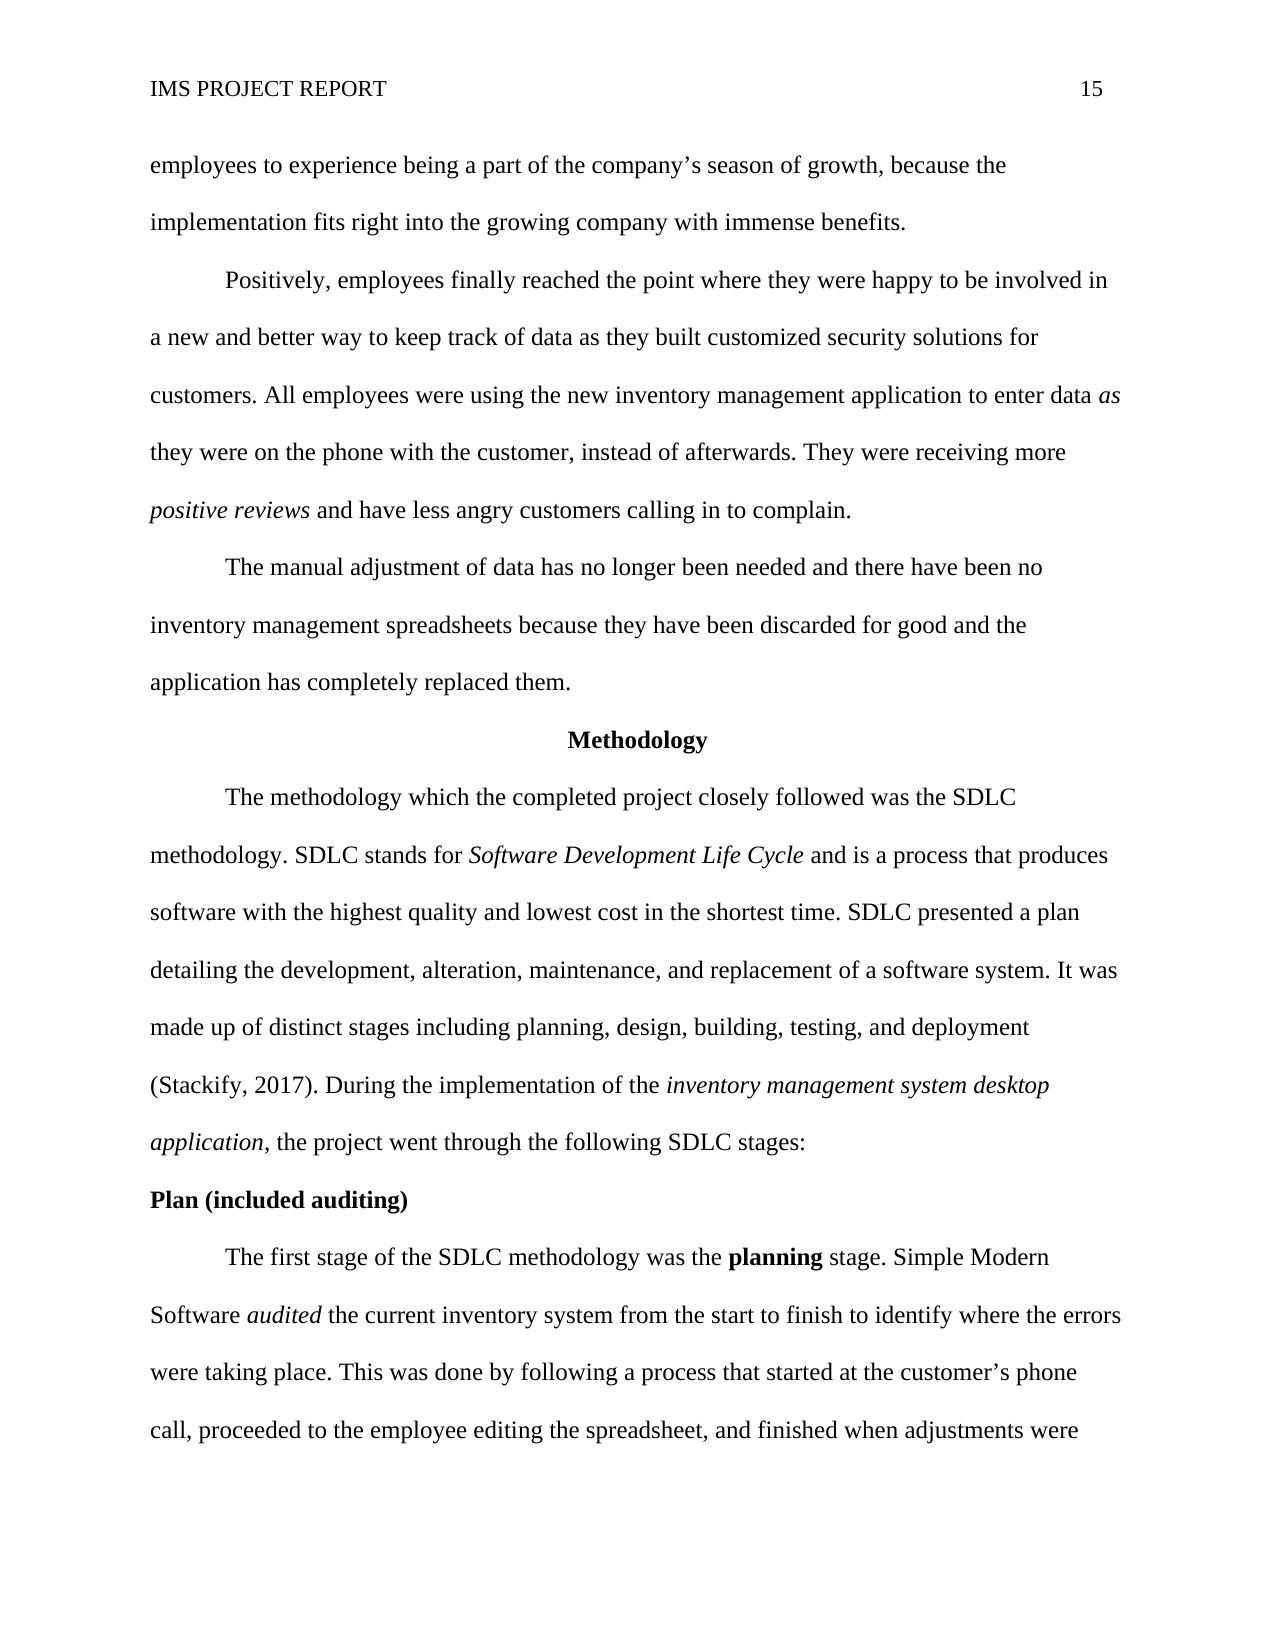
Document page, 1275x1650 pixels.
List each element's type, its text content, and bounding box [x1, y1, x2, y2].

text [150, 150, 1125, 236]
text The manual adjustment of data has no longer been needed and there have been no inventory management spreadsheets because they have been discarded for good and the application has completely replaced them. [150, 552, 1125, 696]
text The methodology which the completed project closely followed was the SDLC methodology. SDLC stands for Software Development Life Cycle and is a process that produces software with the highest quality and lowest cost in the shortest time. SDLC presented a plan detailing the development, alteration, maintenance, and replacement of a software system. It was made up of distinct stages including planning, design, building, testing, and deployment (Stackify, 2017). During the implementation of the inventory management system desktop application, the project went through the following SDLC stages: [150, 782, 1125, 1156]
subtitle Methodology [150, 725, 1125, 754]
text Positively, employees finally reached the point where they were happy to be involved in a new and better way to keep track of data as they built customized security solutions for customers. All employees were using the new inventory management application to enter data as they were on the phone with the customer, instead of afterwards. They were receiving more positive reviews and have less angry customers calling in to complain. [150, 265, 1125, 524]
text Plan (included auditing) [150, 1185, 1125, 1214]
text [150, 1242, 1125, 1444]
